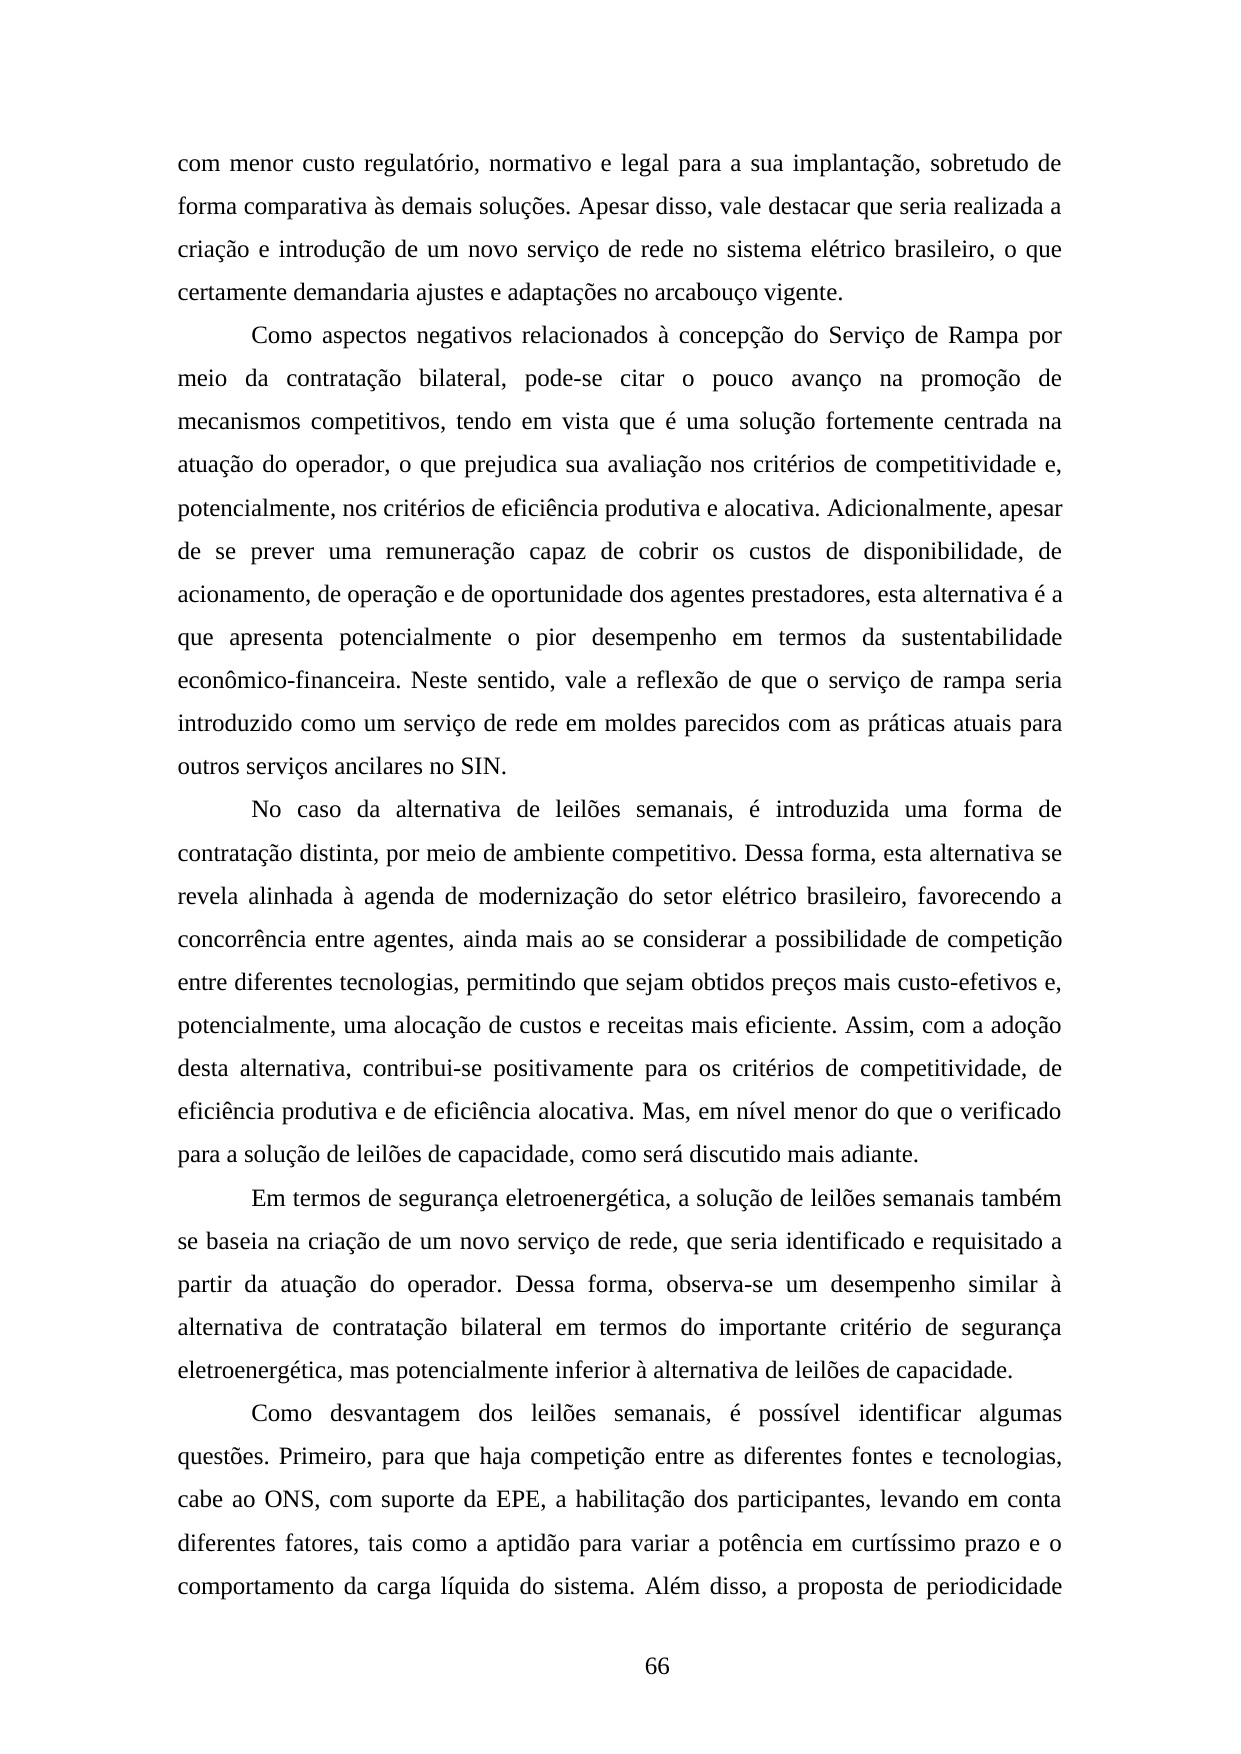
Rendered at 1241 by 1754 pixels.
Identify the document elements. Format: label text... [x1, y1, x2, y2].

text Como aspectos negativos relacionados à concepção do Serviço de Rampa por meio da contratação bilateral, pode-se citar o pouco avanço na promoção de mecanismos competitivos, tendo em vista que é uma solução fortemente centrada na atuação do operador, o que prejudica sua avaliação nos critérios de competitividade e, potencialmente, nos critérios de eficiência produtiva e alocativa. Adicionalmente, apesar de se prever uma remuneração capaz de cobrir os custos de disponibilidade, de acionamento, de operação e de oportunidade dos agentes prestadores, esta alternativa é a que apresenta potencialmente o pior desempenho em termos da sustentabilidade econômico-financeira. Neste sentido, vale a reflexão de que o serviço de rampa seria introduzido como um serviço de rede em moldes parecidos com as práticas atuais para outros serviços ancilares no SIN. [177, 320, 1063, 780]
text Em termos de segurança eletroenergética, a solução de leilões semanais também se baseia na criação de um novo serviço de rede, que seria identificado e requisitado a partir da atuação do operador. Dessa forma, observa-se um desempenho similar à alternativa de contratação bilateral em termos do importante critério de segurança eletroenergética, mas potencialmente inferior à alternativa de leilões de capacidade. [177, 1183, 1063, 1384]
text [177, 1398, 1063, 1599]
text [177, 148, 1063, 306]
text No caso da alternativa de leilões semanais, é introduzida uma forma de contratação distinta, por meio de ambiente competitivo. Dessa forma, esta alternativa se revela alinhada à agenda de modernização do setor elétrico brasileiro, favorecendo a concorrência entre agentes, ainda mais ao se considerar a possibilidade de competição entre diferentes tecnologias, permitindo que sejam obtidos preços mais custo-efetivos e, potencialmente, uma alocação de custos e receitas mais eficiente. Assim, com a adoção desta alternativa, contribui-se positivamente para os critérios de competitividade, de eficiência produtiva e de eficiência alocativa. Mas, em nível menor do que o verificado para a solução de leilões de capacidade, como será discutido mais adiante. [177, 794, 1063, 1168]
